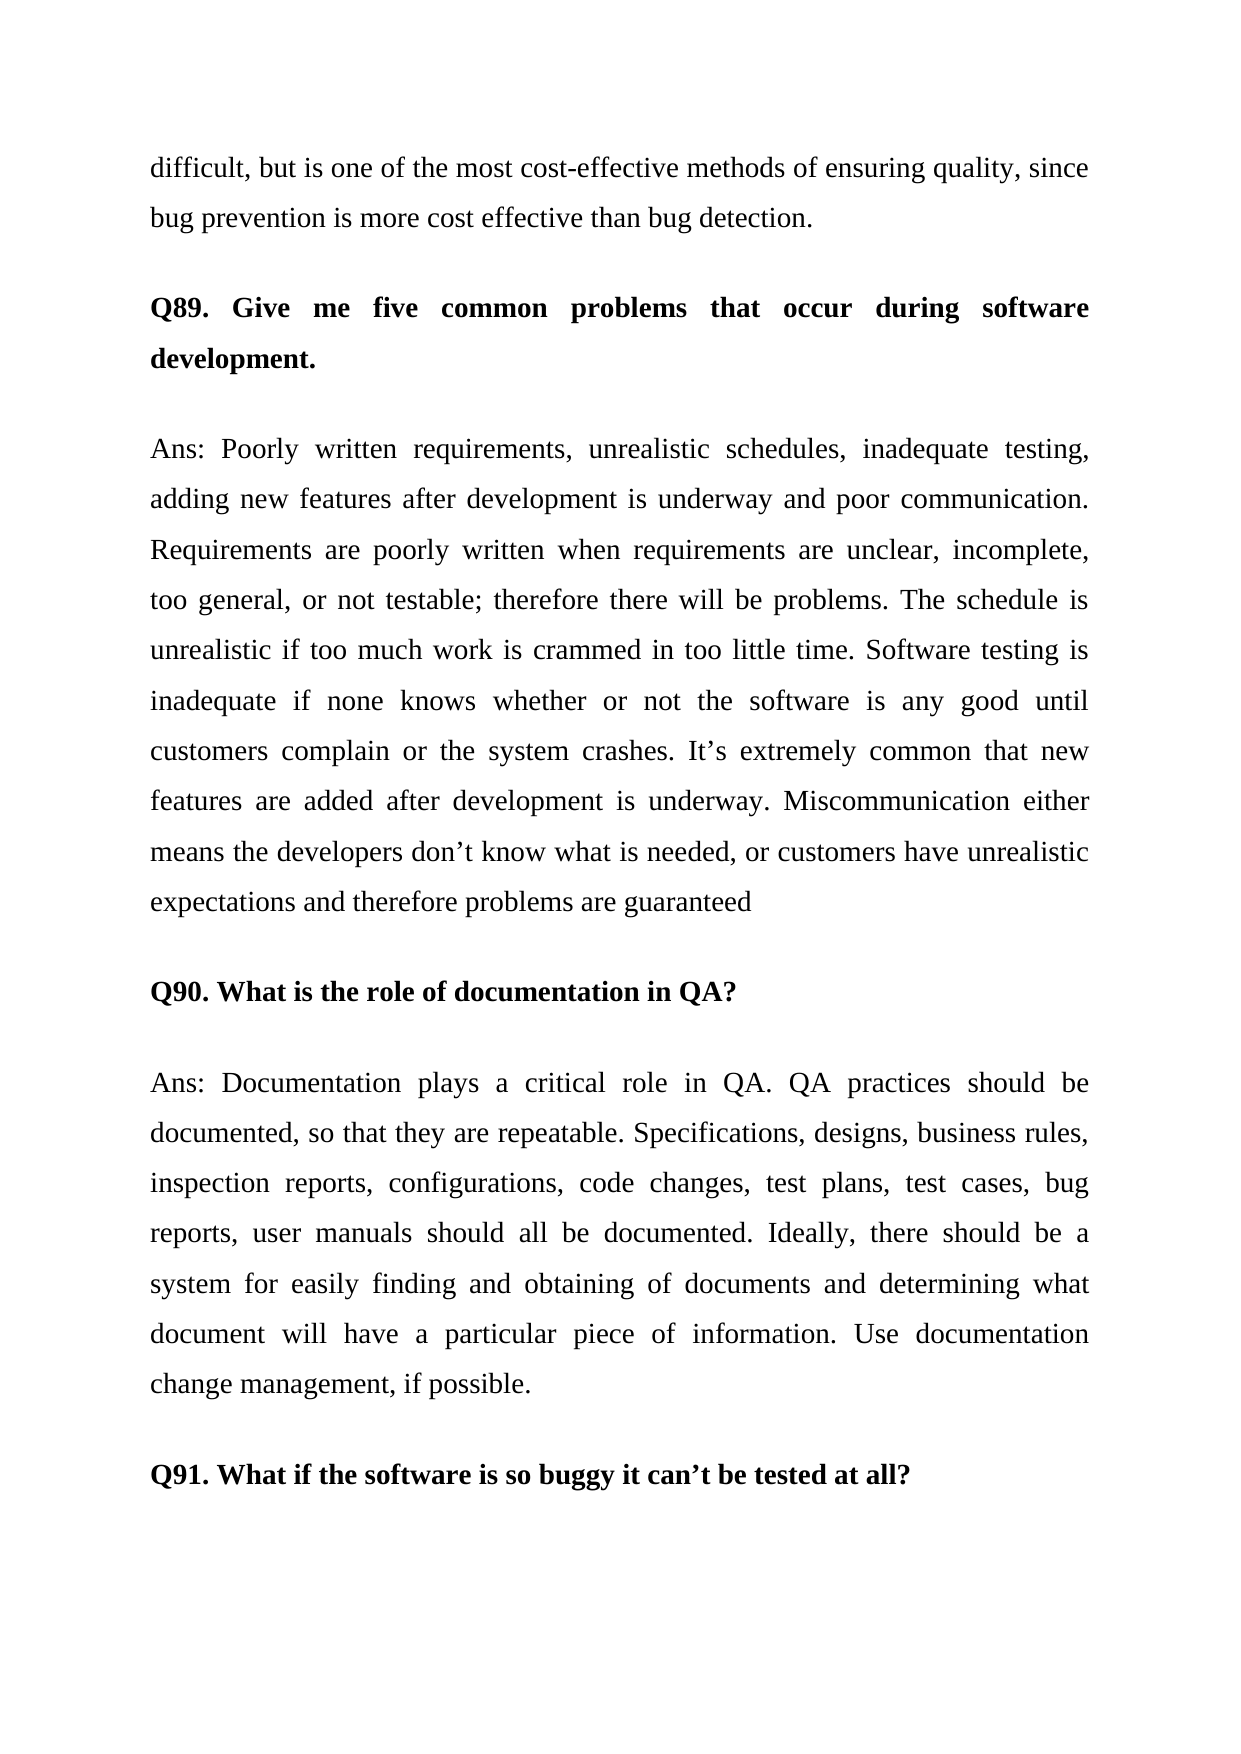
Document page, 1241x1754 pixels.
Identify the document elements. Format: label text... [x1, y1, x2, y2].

text Q91. What if the software is so buggy it can’t be tested at all? [150, 1457, 1090, 1490]
text Q89. Give me five common problems that occur during software development. [150, 291, 1090, 374]
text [150, 150, 1090, 234]
text Ans: Poorly written requirements, unrealistic schedules, inadequate testing, adding new features after development is underway and poor communication. Requirements are poorly written when requirements are unclear, incomplete, too general, or not testable; therefore there will be problems. The schedule is unrealistic if too much work is crammed in too little time. Software testing is inadequate if none knows whether or not the software is any good until customers complain or the system crashes. It’s extremely common that new features are added after development is underway. Miscommunication either means the developers don’t know what is needed, or customers have unrealistic expectations and therefore problems are guaranteed [150, 431, 1090, 918]
text Ans: Documentation plays a critical role in QA. QA practices should be documented, so that they are repeatable. Specifications, designs, business rules, inspection reports, configurations, code changes, test plans, test cases, bug reports, user manuals should all be documented. Ideally, there should be a system for easily finding and obtaining of documents and determining what document will have a particular piece of information. Use documentation change management, if possible. [150, 1065, 1090, 1400]
text Q90. What is the role of documentation in QA? [150, 974, 1090, 1008]
